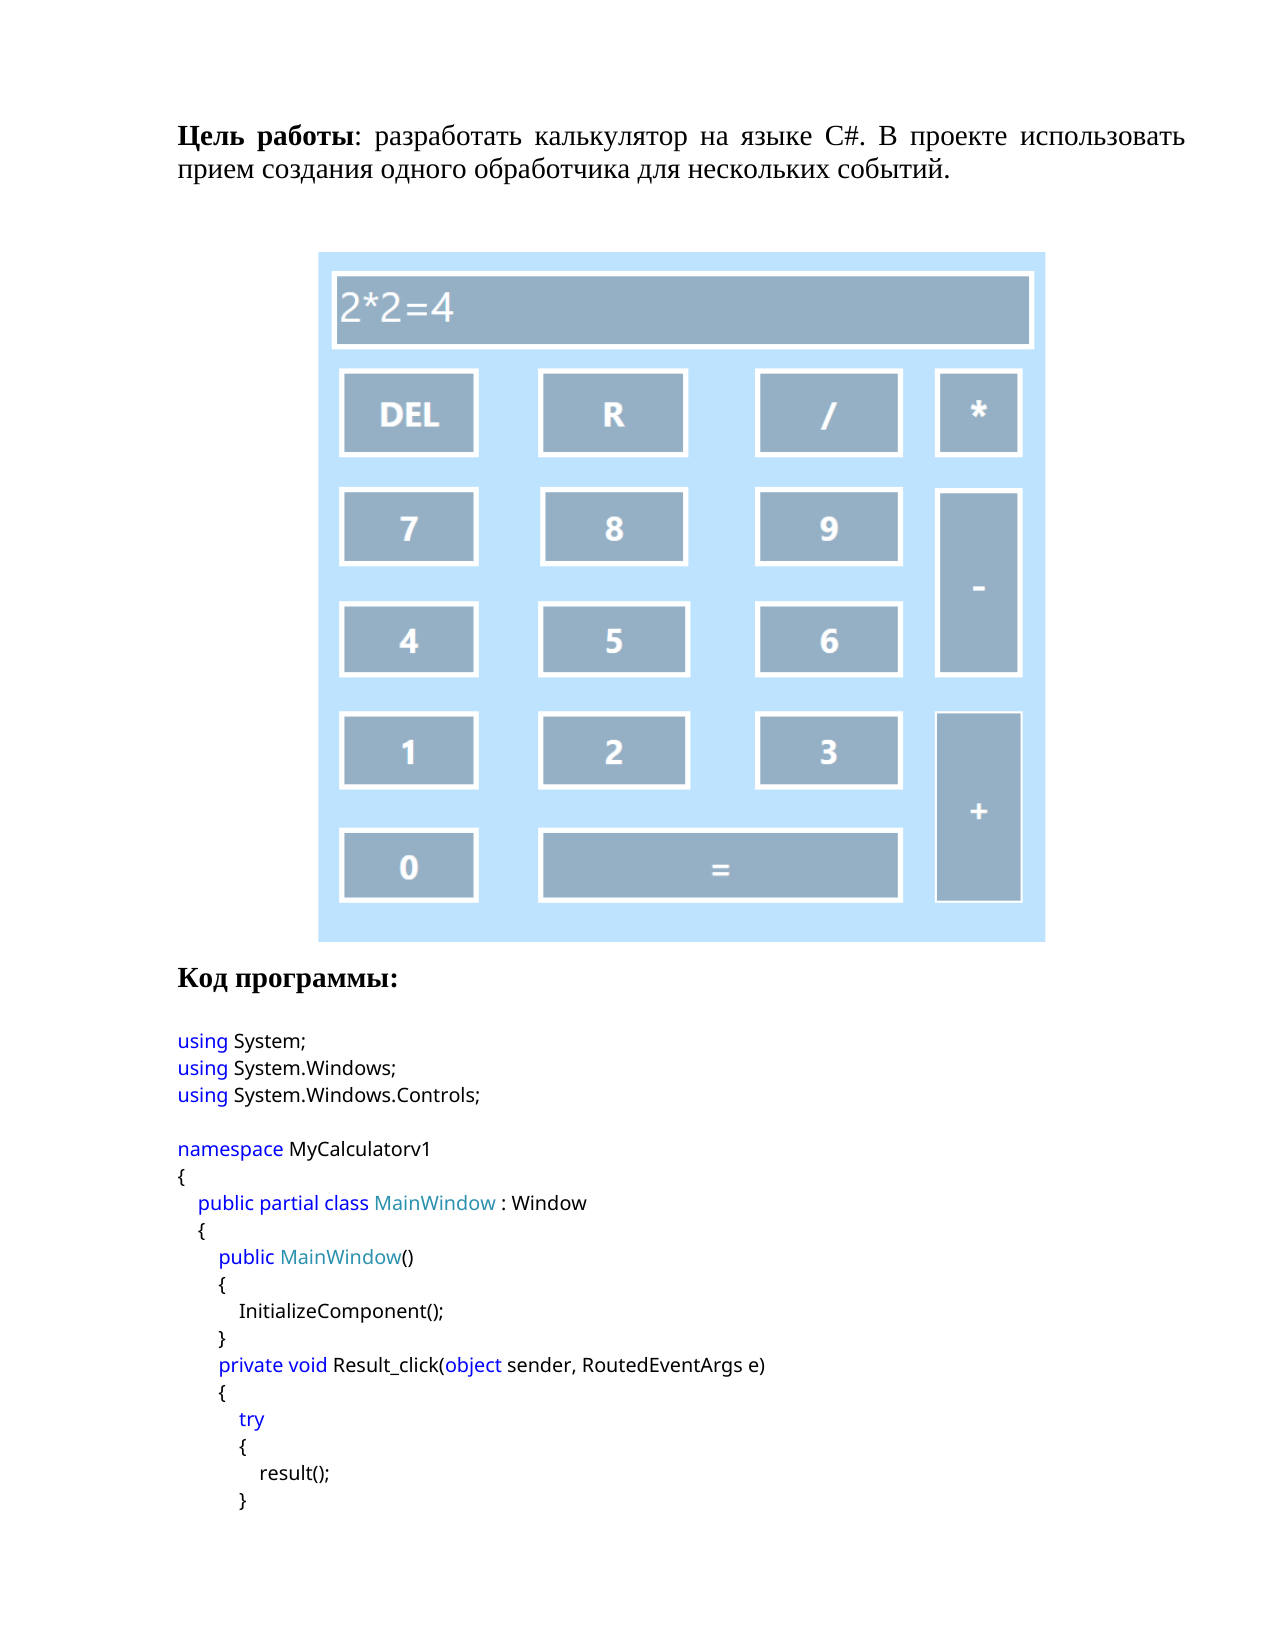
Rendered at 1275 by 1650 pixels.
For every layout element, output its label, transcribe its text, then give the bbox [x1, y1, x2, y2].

text using System.Windows; [177, 1054, 1186, 1081]
text using System.Windows.Controls; [177, 1081, 1186, 1108]
text result(); [177, 1459, 1186, 1486]
text public partial class MainWindow : Window [177, 1189, 1186, 1216]
text Цель работы: разработать калькулятор на языке С#. В проекте использовать прием создания одного обработчика для нескольких событий. [177, 118, 1186, 185]
text } [177, 1324, 1186, 1351]
text { [177, 1270, 1186, 1297]
text { [177, 1378, 1186, 1405]
text { [177, 1162, 1186, 1189]
text } [177, 1486, 1186, 1513]
text InitializeComponent(); [177, 1297, 1186, 1324]
text using System; [177, 1027, 1186, 1054]
text { [177, 1216, 1186, 1243]
text try [177, 1405, 1186, 1432]
text namespace MyCalculatorv1 [177, 1135, 1186, 1162]
text private void Result_click(object sender, RoutedEventArgs e) [177, 1351, 1186, 1378]
text Код программы: [177, 960, 1186, 994]
text public MainWindow() [177, 1243, 1186, 1270]
picture [318, 252, 1046, 942]
text { [177, 1432, 1186, 1459]
